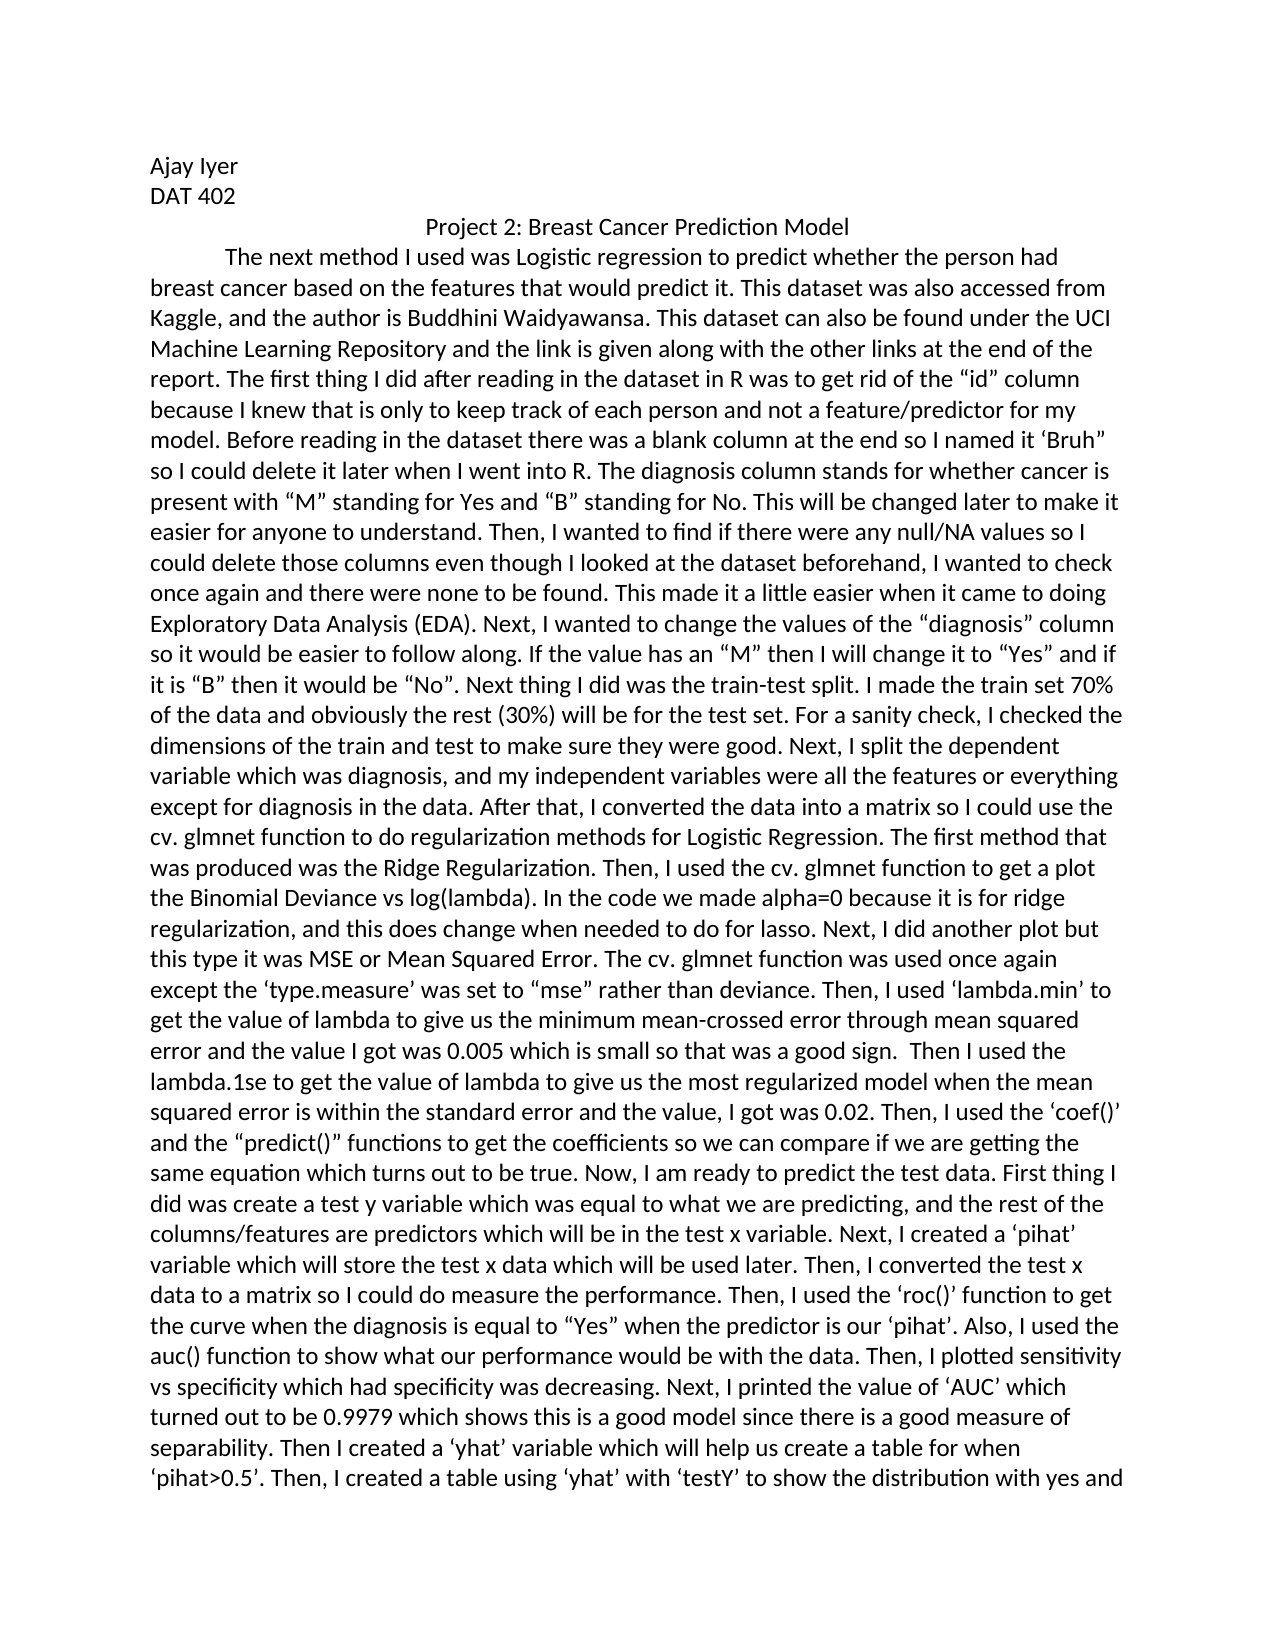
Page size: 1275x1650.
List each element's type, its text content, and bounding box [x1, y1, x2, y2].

text Ajay Iyer [150, 150, 1125, 181]
text DAT 402 [150, 181, 1125, 211]
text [150, 242, 1125, 1493]
text Project 2: Breast Cancer Prediction Model [150, 211, 1125, 242]
